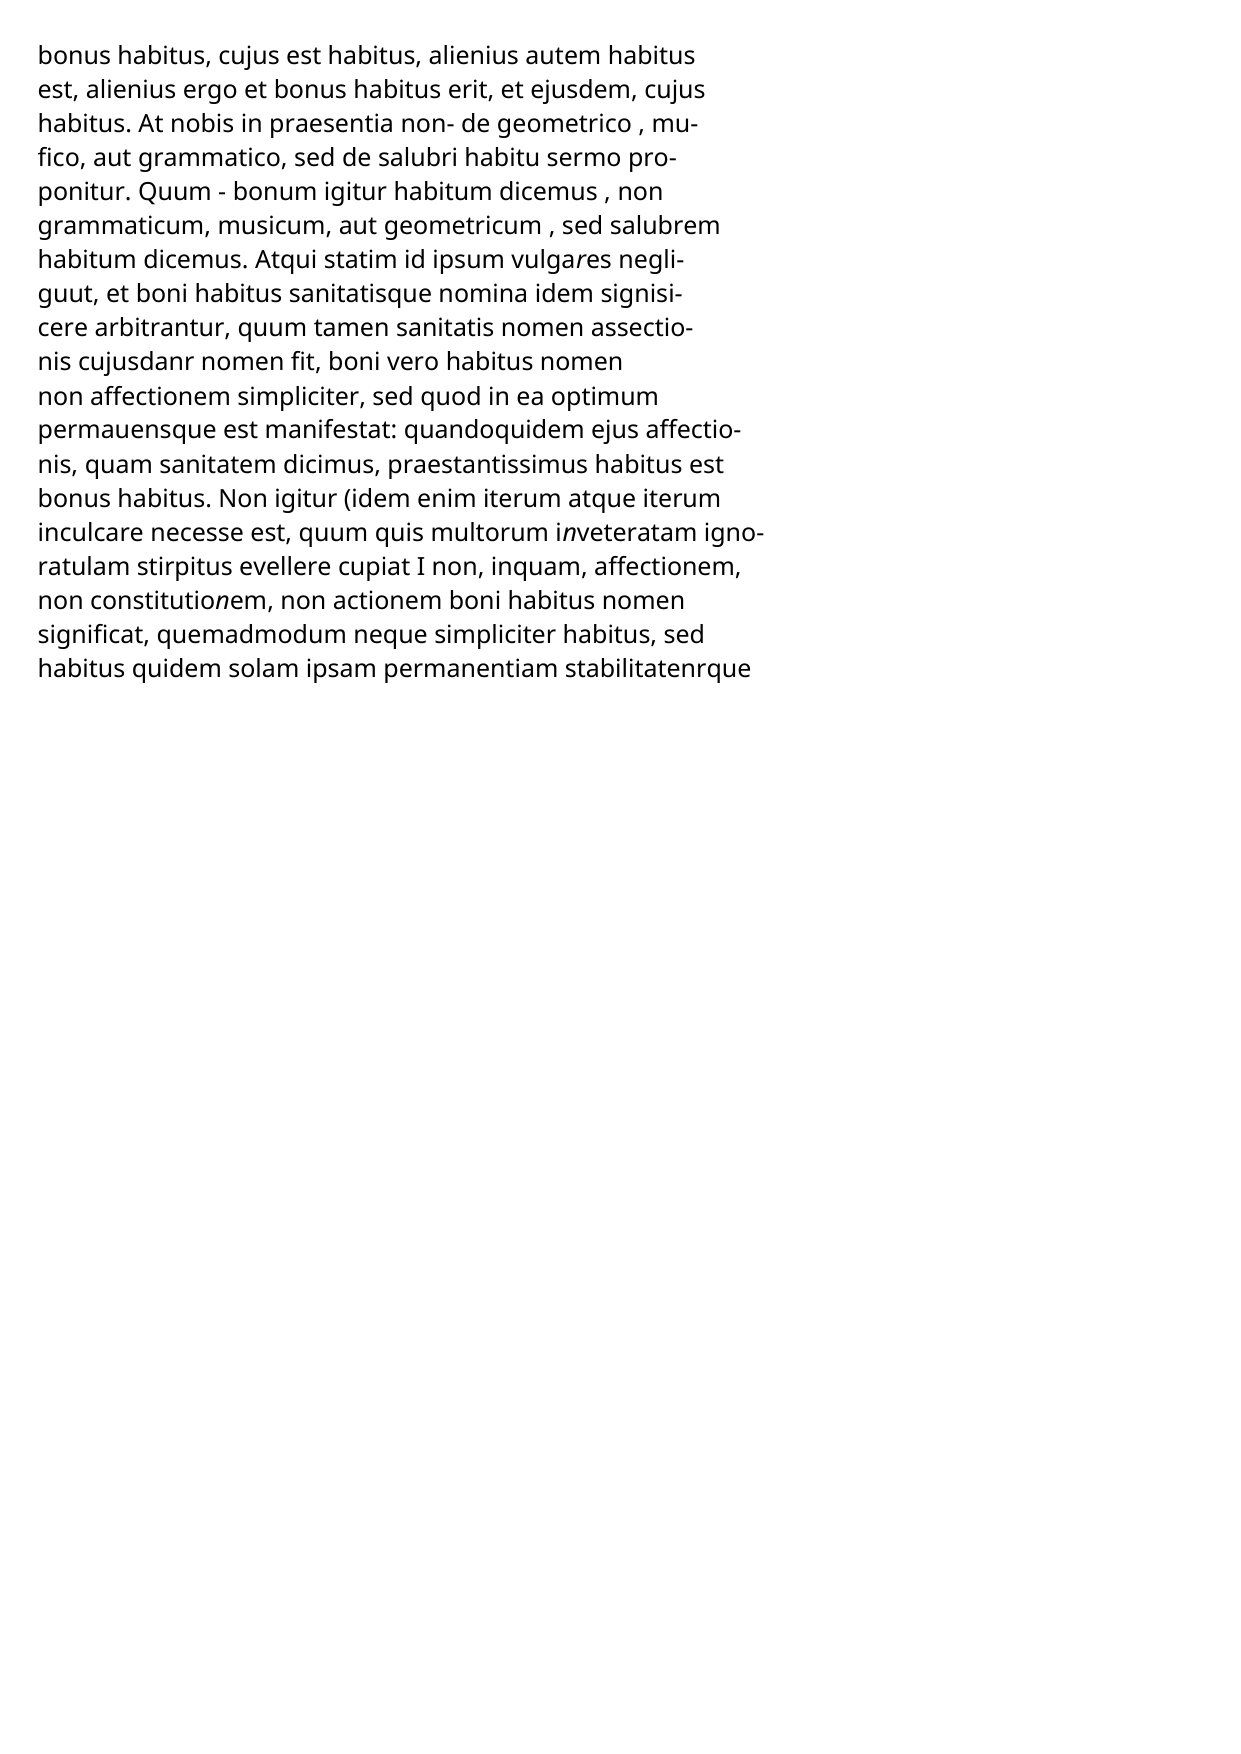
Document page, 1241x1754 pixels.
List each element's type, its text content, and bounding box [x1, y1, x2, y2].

text bonus habitus, cujus est habitus, alienius autem habitus est, alienius ergo et bonus habitus erit, et ejusdem, cujus habitus. At nobis in praesentia non- de geometrico , mu- fico, aut grammatico, sed de salubri habitu sermo pro- ponitur. Quum - bonum igitur habitum dicemus , non grammaticum, musicum, aut geometricum , sed salubrem habitum dicemus. Atqui statim id ipsum vulgares negli- guut, et boni habitus sanitatisque nomina idem signisi- cere arbitrantur, quum tamen sanitatis nomen assectio- nis cujusdanr nomen fit, boni vero habitus nomen non affectionem simpliciter, sed quod in ea optimum permauensque est manifestat: quandoquidem ejus affectio- nis, quam sanitatem dicimus, praestantissimus habitus est bonus habitus. Non igitur (idem enim iterum atque iterum inculcare necesse est, quum quis multorum inveteratam igno- ratulam stirpitus evellere cupiat I non, inquam, affectionem, non constitutionem, non actionem boni habitus nomen significat, quemadmodum neque simpliciter habitus, sed habitus quidem solam ipsam permanentiam stabilitatenrque [37, 37, 1203, 685]
